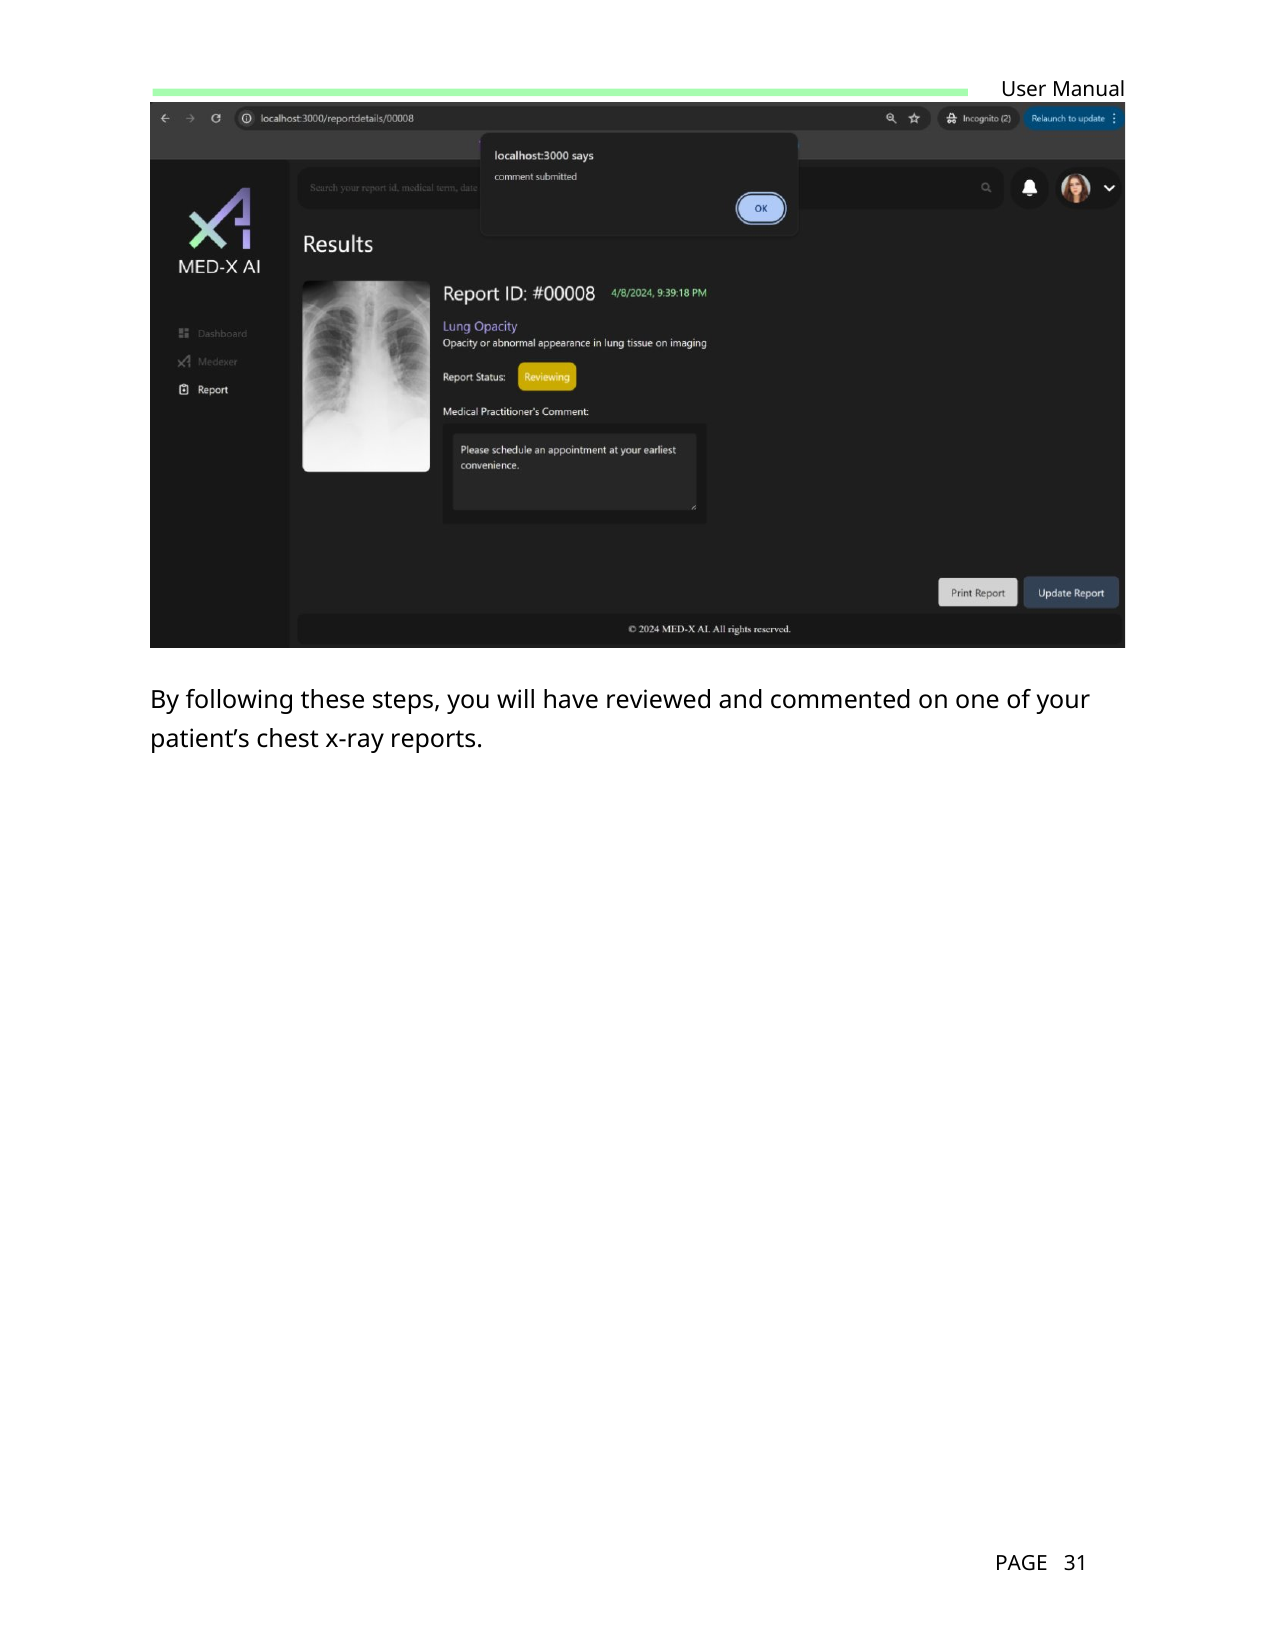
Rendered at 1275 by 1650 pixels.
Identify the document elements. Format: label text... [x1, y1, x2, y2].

text By following these steps, you will have reviewed and commented on one of your patient’s chest x-ray reports. [150, 682, 1125, 755]
picture [150, 102, 1125, 648]
